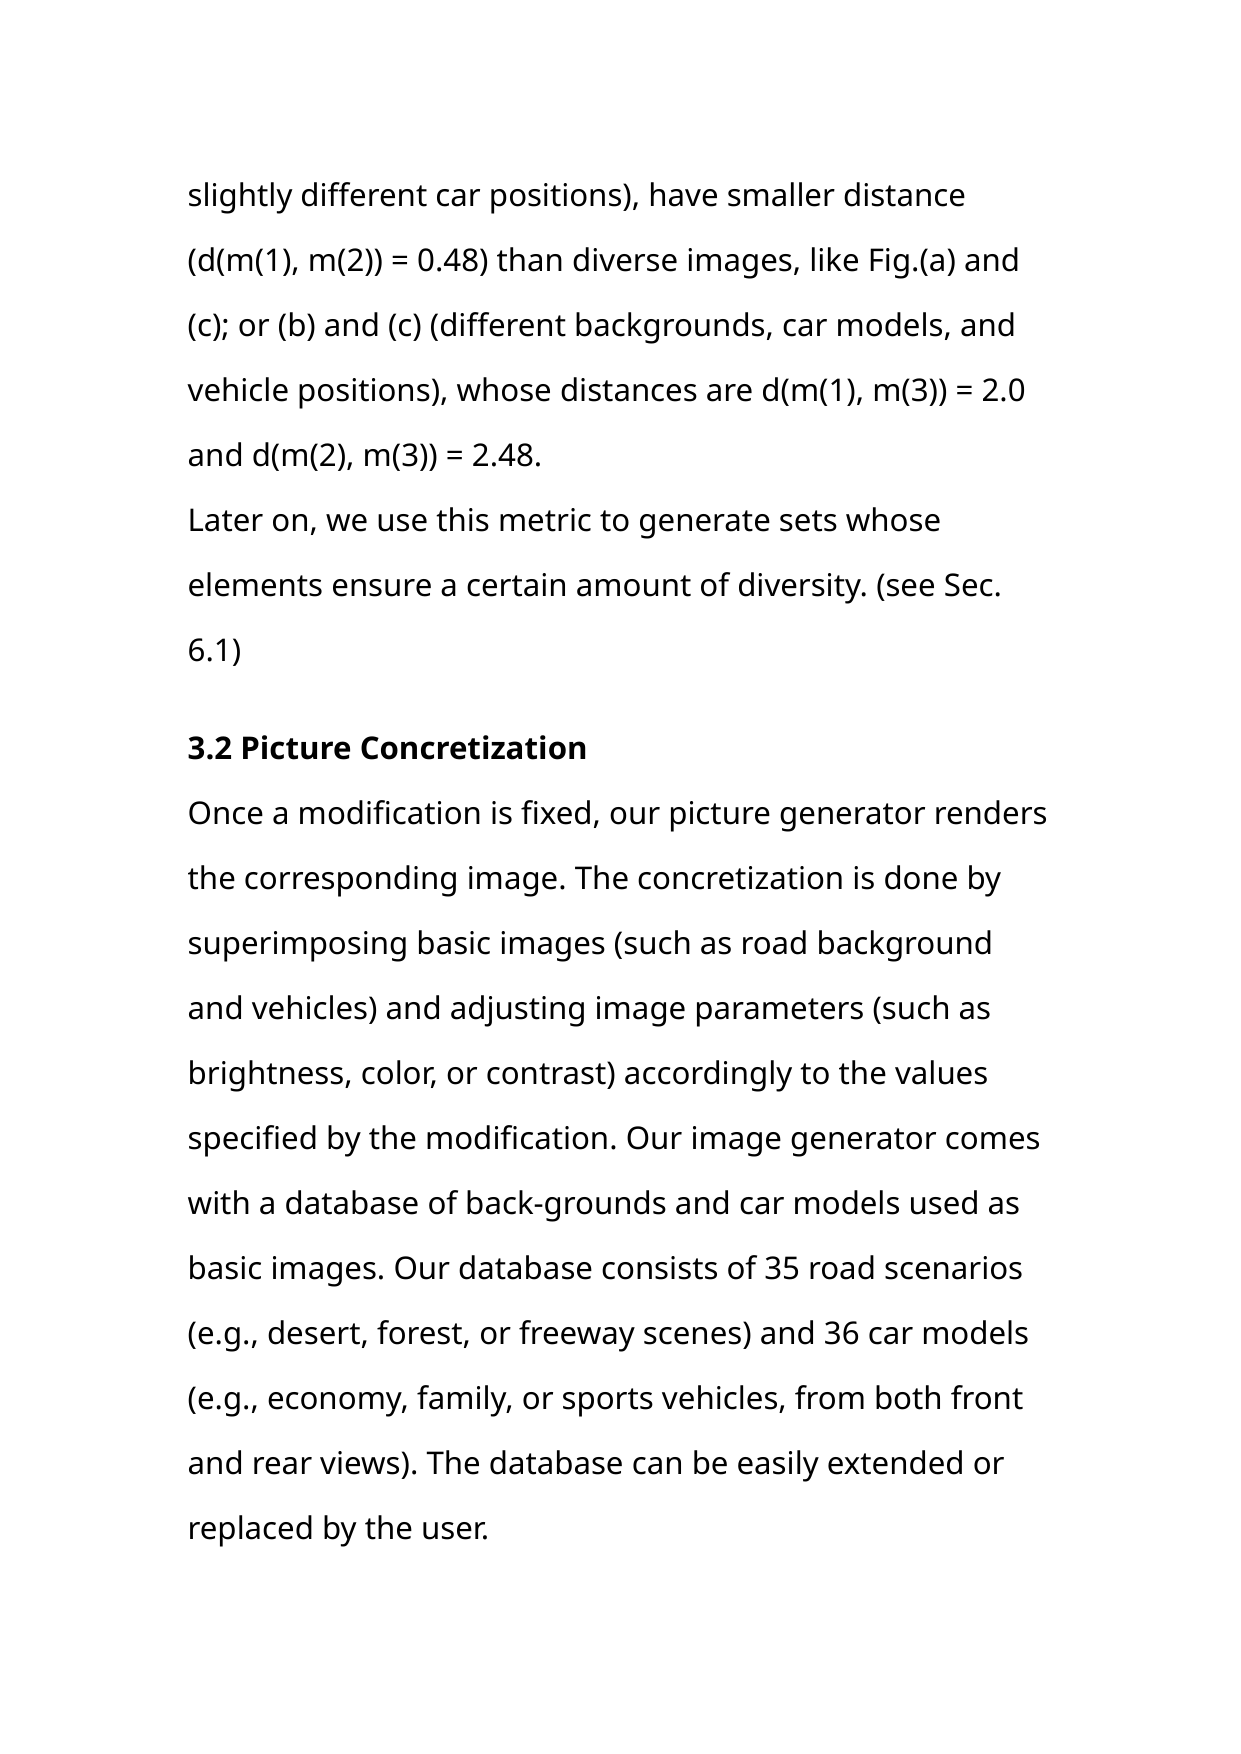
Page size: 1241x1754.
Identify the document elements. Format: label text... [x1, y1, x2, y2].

text Once a modification is fixed, our picture generator renders the corresponding image. The concretization is done by superimposing basic images (such as road background and vehicles) and adjusting image parameters (such as brightness, color, or contrast) accordingly to the values specified by the modification. Our image generator comes with a database of back-grounds and car models used as basic images. Our database consists of 35 road scenarios (e.g., desert, forest, or freeway scenes) and 36 car models (e.g., economy, family, or sports vehicles, from both front and rear views). The database can be easily extended or replaced by the user. [187, 779, 1053, 1559]
text Later on, we use this metric to generate sets whose elements ensure a certain amount of diversity. (see Sec. 6.1) [187, 487, 1053, 682]
text 3.2 Picture Concretization [187, 714, 1053, 779]
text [187, 162, 1053, 487]
